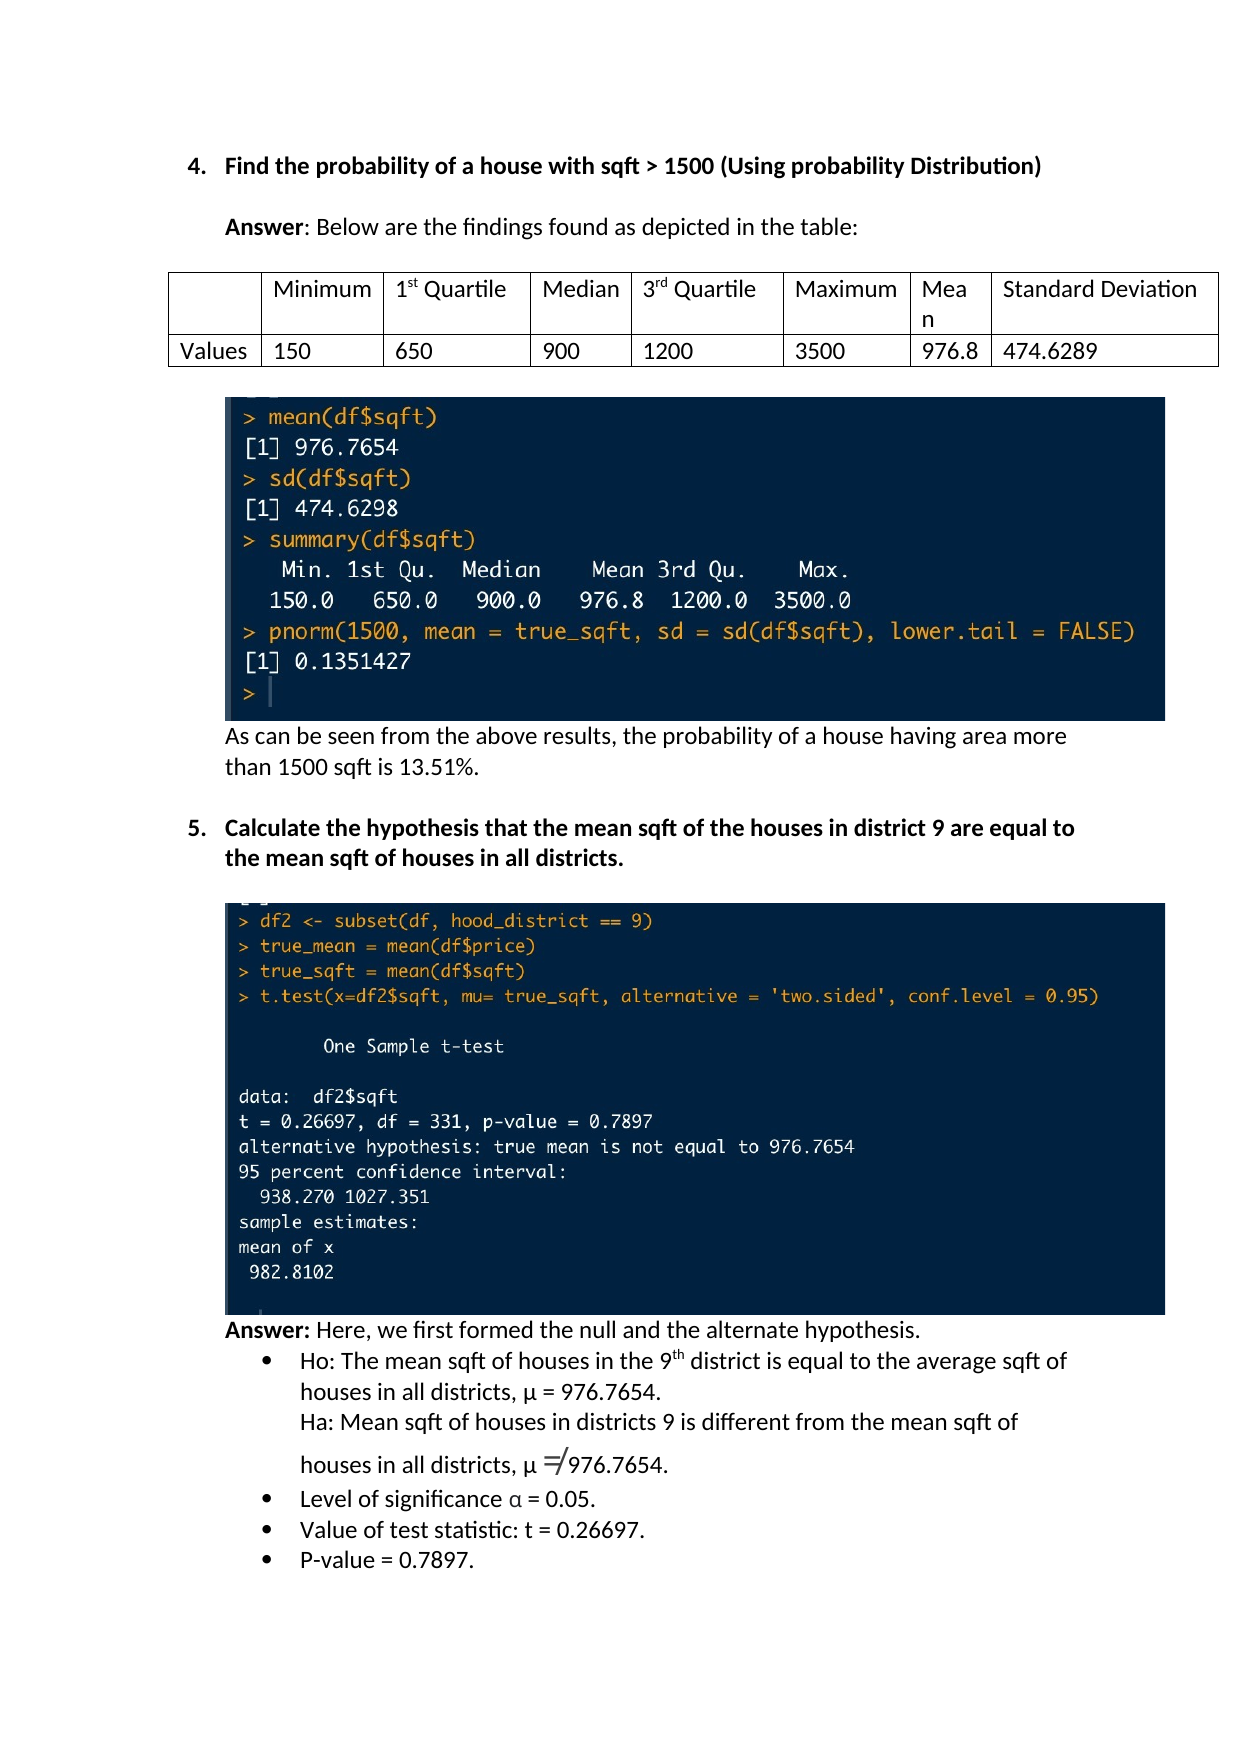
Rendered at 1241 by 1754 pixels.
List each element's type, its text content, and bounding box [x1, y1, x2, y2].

table_cell 150 [262, 335, 383, 366]
list Answer: Here, we first formed the null and the alternate hypothesis. [225, 1315, 1090, 1345]
table_header Median [531, 273, 631, 334]
list Find the probability of a house with sqft > 1500 (Using probability Distribution) [187, 150, 1090, 181]
table_header 1st Quartile [384, 273, 530, 334]
list Ha: Mean sqft of houses in districts 9 is different from the mean sqft of houses in all districts, µ ≠ 976.7654. [225, 1406, 1090, 1483]
table_cell 474.6289 [992, 335, 1218, 366]
table_cell 900 [531, 335, 631, 366]
list P-value = 0.7897. [262, 1545, 1090, 1575]
table_header Minimum [262, 273, 383, 334]
list As can be seen from the above results, the probability of a house having area more than 1500 sqft is 13.51%. [225, 721, 1090, 781]
list Calculate the hypothesis that the mean sqft of the houses in district 9 are equal to the mean sqft of houses in all districts. [187, 812, 1090, 873]
table_cell 1200 [632, 335, 783, 366]
picture [225, 903, 1166, 1315]
table_header Standard Deviation [992, 273, 1218, 334]
list Level of significance α = 0.05. [262, 1483, 1090, 1514]
table_cell Values [169, 335, 261, 366]
table_cell 650 [384, 335, 530, 366]
list Ho: The mean sqft of houses in the 9th district is equal to the average sqft of houses in all districts, µ = 976.7654. [262, 1345, 1090, 1406]
picture [225, 397, 1166, 721]
table_header 3rd Quartile [632, 273, 783, 334]
table_cell 976.8 [911, 335, 991, 366]
table_header Maximum [784, 273, 910, 334]
table_header [169, 273, 261, 334]
list Answer: Below are the findings found as depicted in the table: [225, 211, 1090, 242]
table_cell 3500 [784, 335, 910, 366]
list Value of test statistic: t = 0.26697. [262, 1514, 1090, 1545]
table_header Mean [911, 273, 991, 334]
